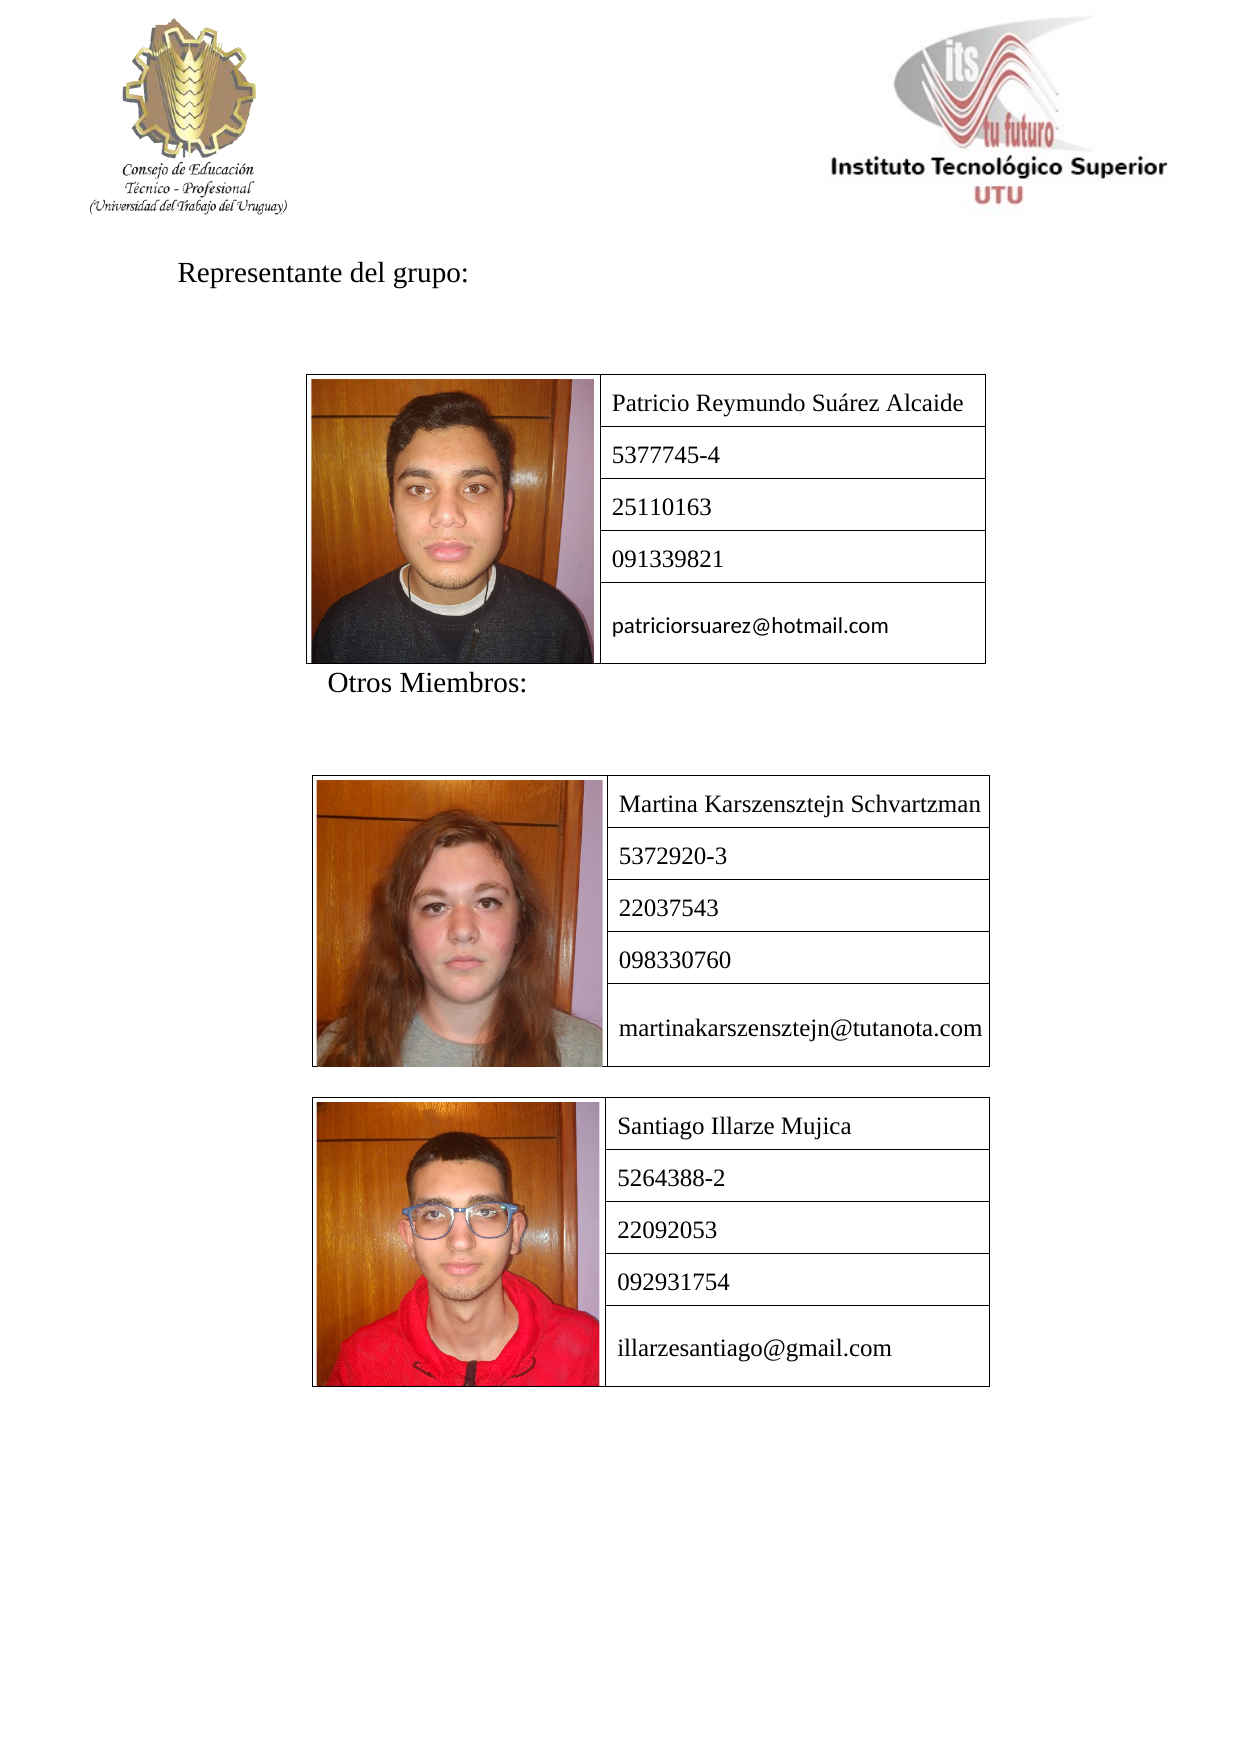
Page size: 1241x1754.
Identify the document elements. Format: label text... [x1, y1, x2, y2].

table_header [313, 1098, 605, 1386]
table_cell 092931754 [606, 1254, 989, 1304]
text Otros Miembros: [252, 665, 1063, 699]
table_cell illarzesantiago@gmail.com [606, 1306, 989, 1386]
picture [316, 1102, 600, 1386]
table_cell 22092053 [606, 1202, 989, 1253]
table_cell 5377745-4 [601, 427, 985, 478]
table_cell 22037543 [608, 880, 989, 931]
table_header Santiago Illarze Mujica [606, 1098, 989, 1149]
table_header [307, 375, 600, 663]
table_cell martinakarszensztejn@tutanota.com [608, 984, 989, 1066]
table_cell 091339821 [601, 531, 985, 582]
picture [311, 379, 594, 663]
picture [56, 0, 316, 246]
picture [316, 780, 603, 1067]
table_header Patricio Reymundo Suárez Alcaide [601, 375, 985, 426]
table_cell 098330760 [608, 932, 989, 983]
picture [775, 7, 1228, 215]
table_cell patriciorsuarez@hotmail.com [601, 583, 985, 663]
table_cell 25110163 [601, 479, 985, 530]
table_header [313, 776, 607, 1066]
table_header Martina Karszensztejn Schvartzman [608, 776, 989, 827]
table_cell 5372920-3 [608, 828, 989, 878]
table_cell 5264388-2 [606, 1150, 989, 1201]
text Representante del grupo: [177, 255, 1063, 289]
